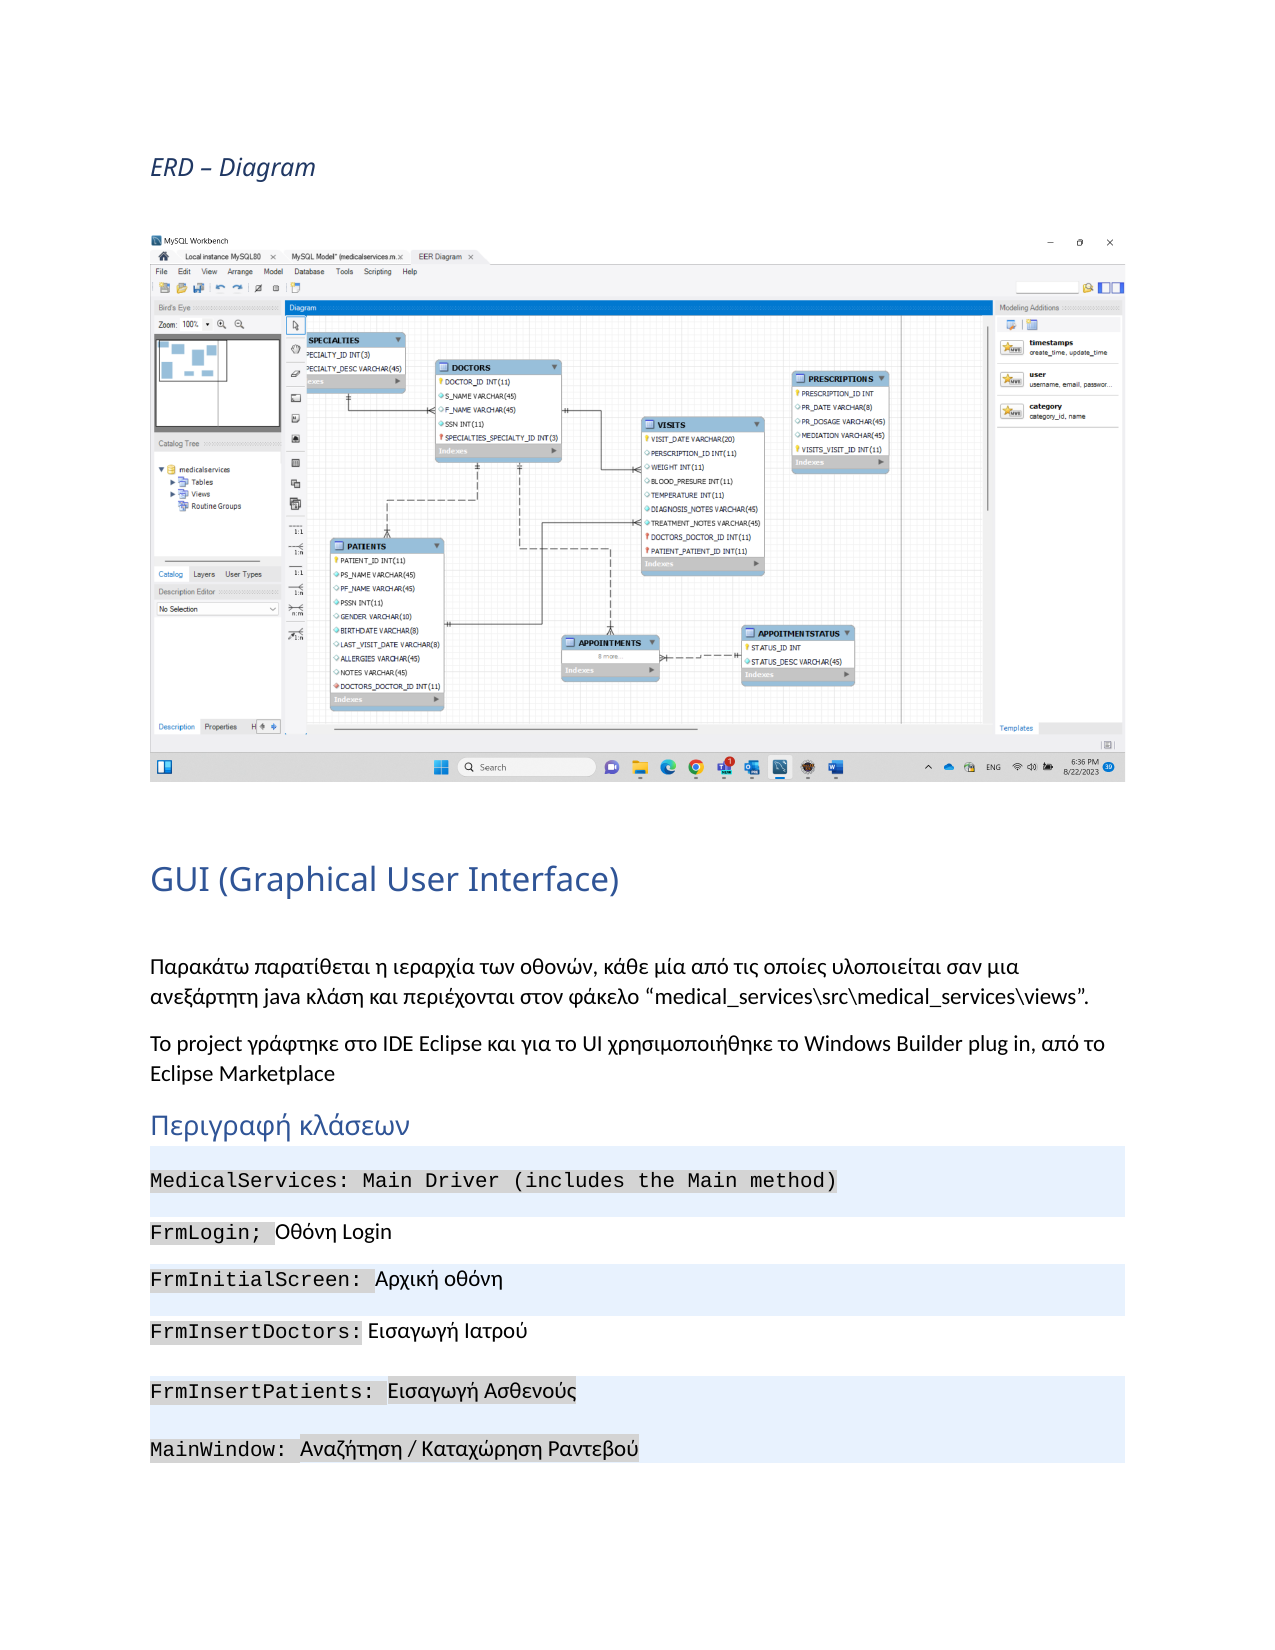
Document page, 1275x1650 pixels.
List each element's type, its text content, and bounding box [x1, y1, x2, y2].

subtitle GUI (Graphical User Interface) [150, 856, 1125, 902]
text Παρακάτω παρατίθεται η ιεραρχία των οθονών, κάθε μία από τις οποίες υλοποιείται σαν μια ανεξάρτητη java κλάση και περιέχονται στον φάκελο “medical_services\src\medical_services\views”. [150, 952, 1125, 1010]
text FrmLogin; Οθόνη Login [150, 1217, 1125, 1245]
text FrmInsertPatients: Εισαγωγή Ασθενούς [150, 1376, 1125, 1405]
subtitle ERD – Diagram [150, 150, 1125, 184]
subtitle Περιγραφή κλάσεων [150, 1106, 1125, 1143]
text MainWindow: Αναζήτηση / Καταχώρηση Ραντεβού [300, 1434, 1125, 1463]
text To project γράφτηκε στο IDE Eclipse και για το UI χρησιμοποιήθηκε το Windows Builder plug in, από το Eclipse Marketplace [150, 1029, 1125, 1087]
text MedicalServices: Main Driver (includes the Main method) [150, 1169, 1125, 1193]
text FrmInsertDoctors: Εισαγωγή Ιατρού [150, 1316, 1125, 1345]
picture [150, 233, 1125, 782]
text FrmInitialScreen: Αρχική οθόνη [150, 1264, 1125, 1293]
